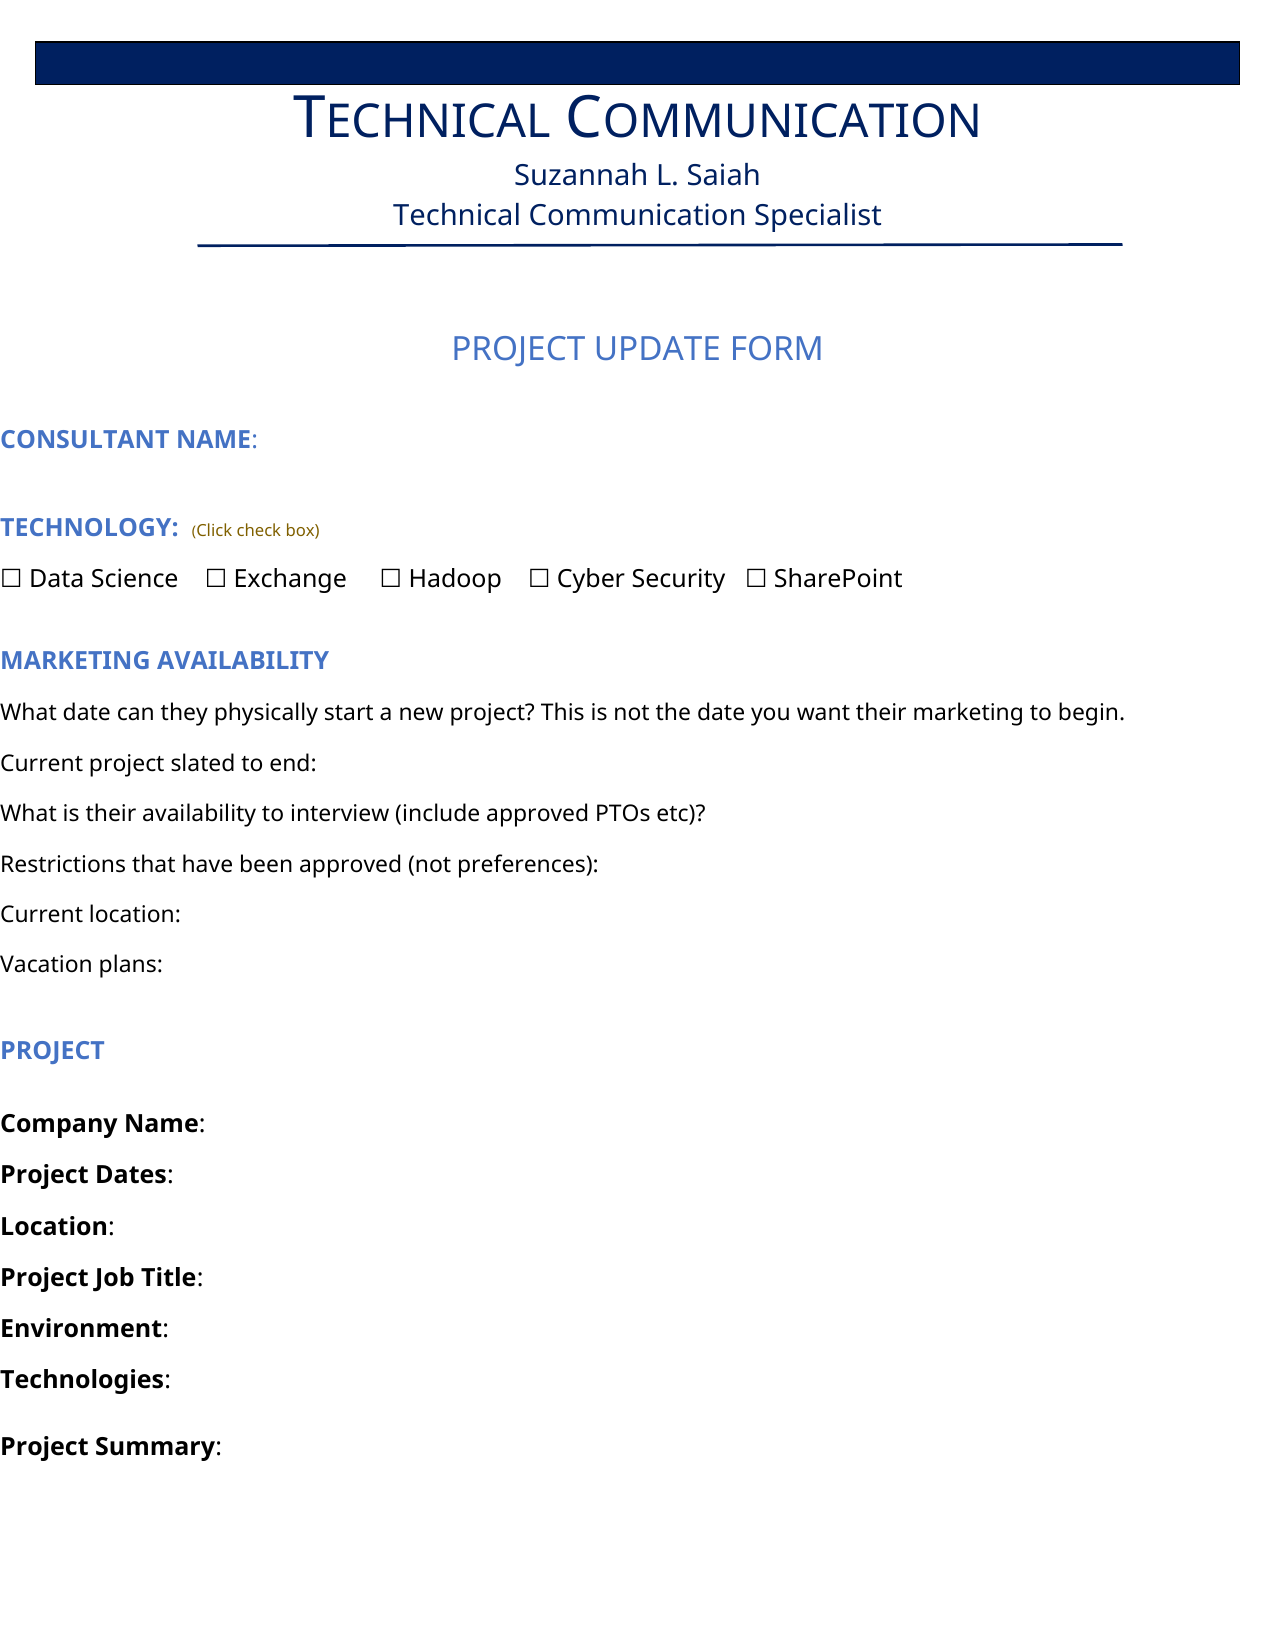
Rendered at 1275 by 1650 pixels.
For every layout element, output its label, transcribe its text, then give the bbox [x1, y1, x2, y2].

list Technologies: [0, 1361, 1275, 1395]
text PROJECT UPDATE FORM [0, 324, 1275, 370]
list Data Science Exchange Hadoop Cyber Security SharePoint [0, 561, 1275, 595]
list Location: [0, 1208, 1275, 1242]
text What is their availability to interview (include approved PTOs etc)? [0, 797, 1275, 828]
list CONSULTANT NAME: [0, 421, 1275, 456]
text Restrictions that have been approved (not preferences): [0, 848, 1275, 879]
text What date can they physically start a new project? This is not the date you want their marketing to begin. [0, 696, 1275, 728]
list MARKETING AVAILABILITY [0, 643, 1275, 677]
text Vacation plans: [0, 948, 1275, 980]
list Environment: [0, 1310, 1275, 1344]
list Project Job Title: [0, 1259, 1275, 1293]
text Current project slated to end: [0, 747, 1275, 778]
text Current location: [0, 898, 1275, 929]
text Project Summary: [0, 1429, 1275, 1463]
list Company Name: [0, 1106, 1275, 1140]
list TECHNOLOGY: (Click check box) [0, 510, 1275, 544]
list PROJECT [0, 1033, 1275, 1067]
list Project Dates: [0, 1157, 1275, 1191]
